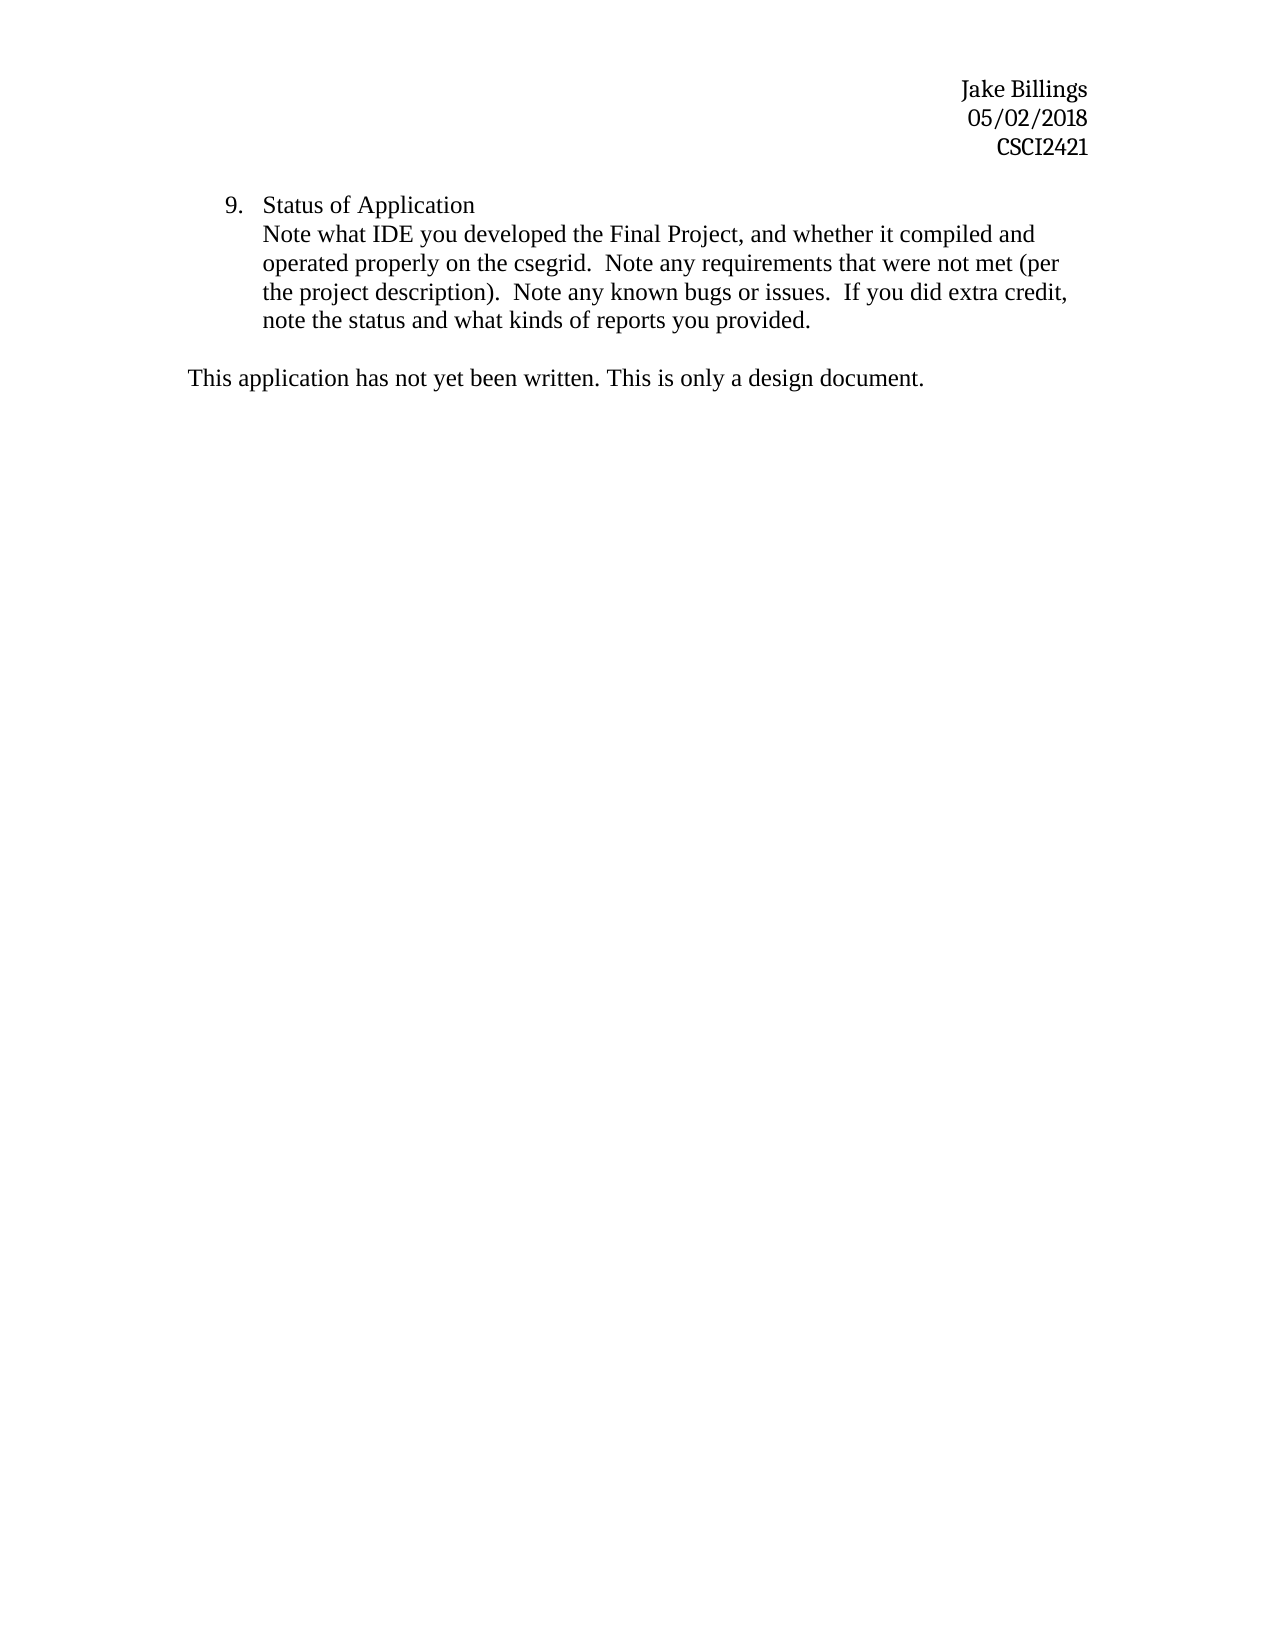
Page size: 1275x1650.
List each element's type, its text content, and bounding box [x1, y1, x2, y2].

text This application has not yet been written. This is only a design document. [187, 363, 1087, 392]
list Status of Application Note what IDE you developed the Final Project, and whether it compiled and operated properly on the csegrid. Note any requirements that were not met (per the project description). Note any known bugs or issues. If you did extra credit, note the status and what kinds of reports you provided. [225, 190, 1087, 334]
